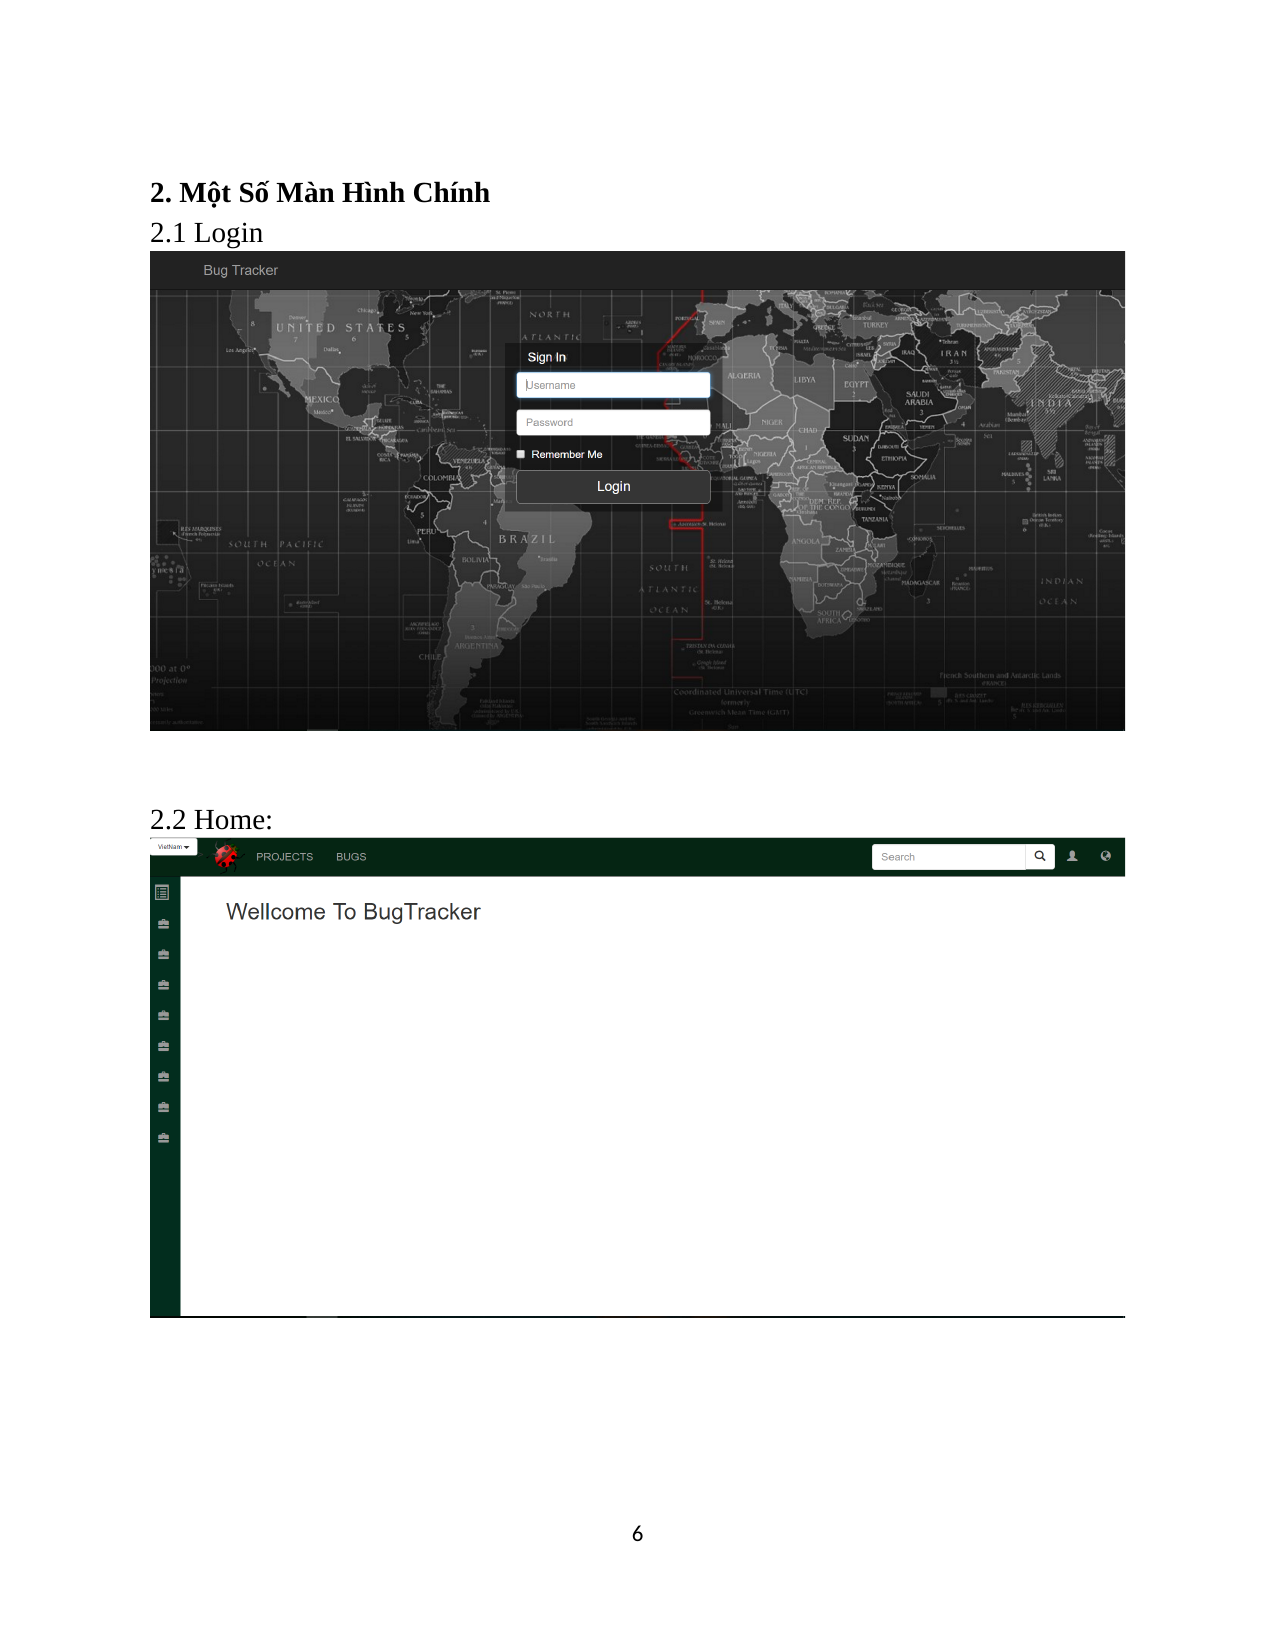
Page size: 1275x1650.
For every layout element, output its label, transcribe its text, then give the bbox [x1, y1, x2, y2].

picture [150, 837, 1125, 1318]
picture [150, 251, 1125, 731]
subtitle 2. Một Số Màn Hình Chính [150, 175, 1125, 208]
subtitle 2.2 Home: [150, 802, 1125, 835]
subtitle 2.1 Login [150, 215, 1125, 249]
